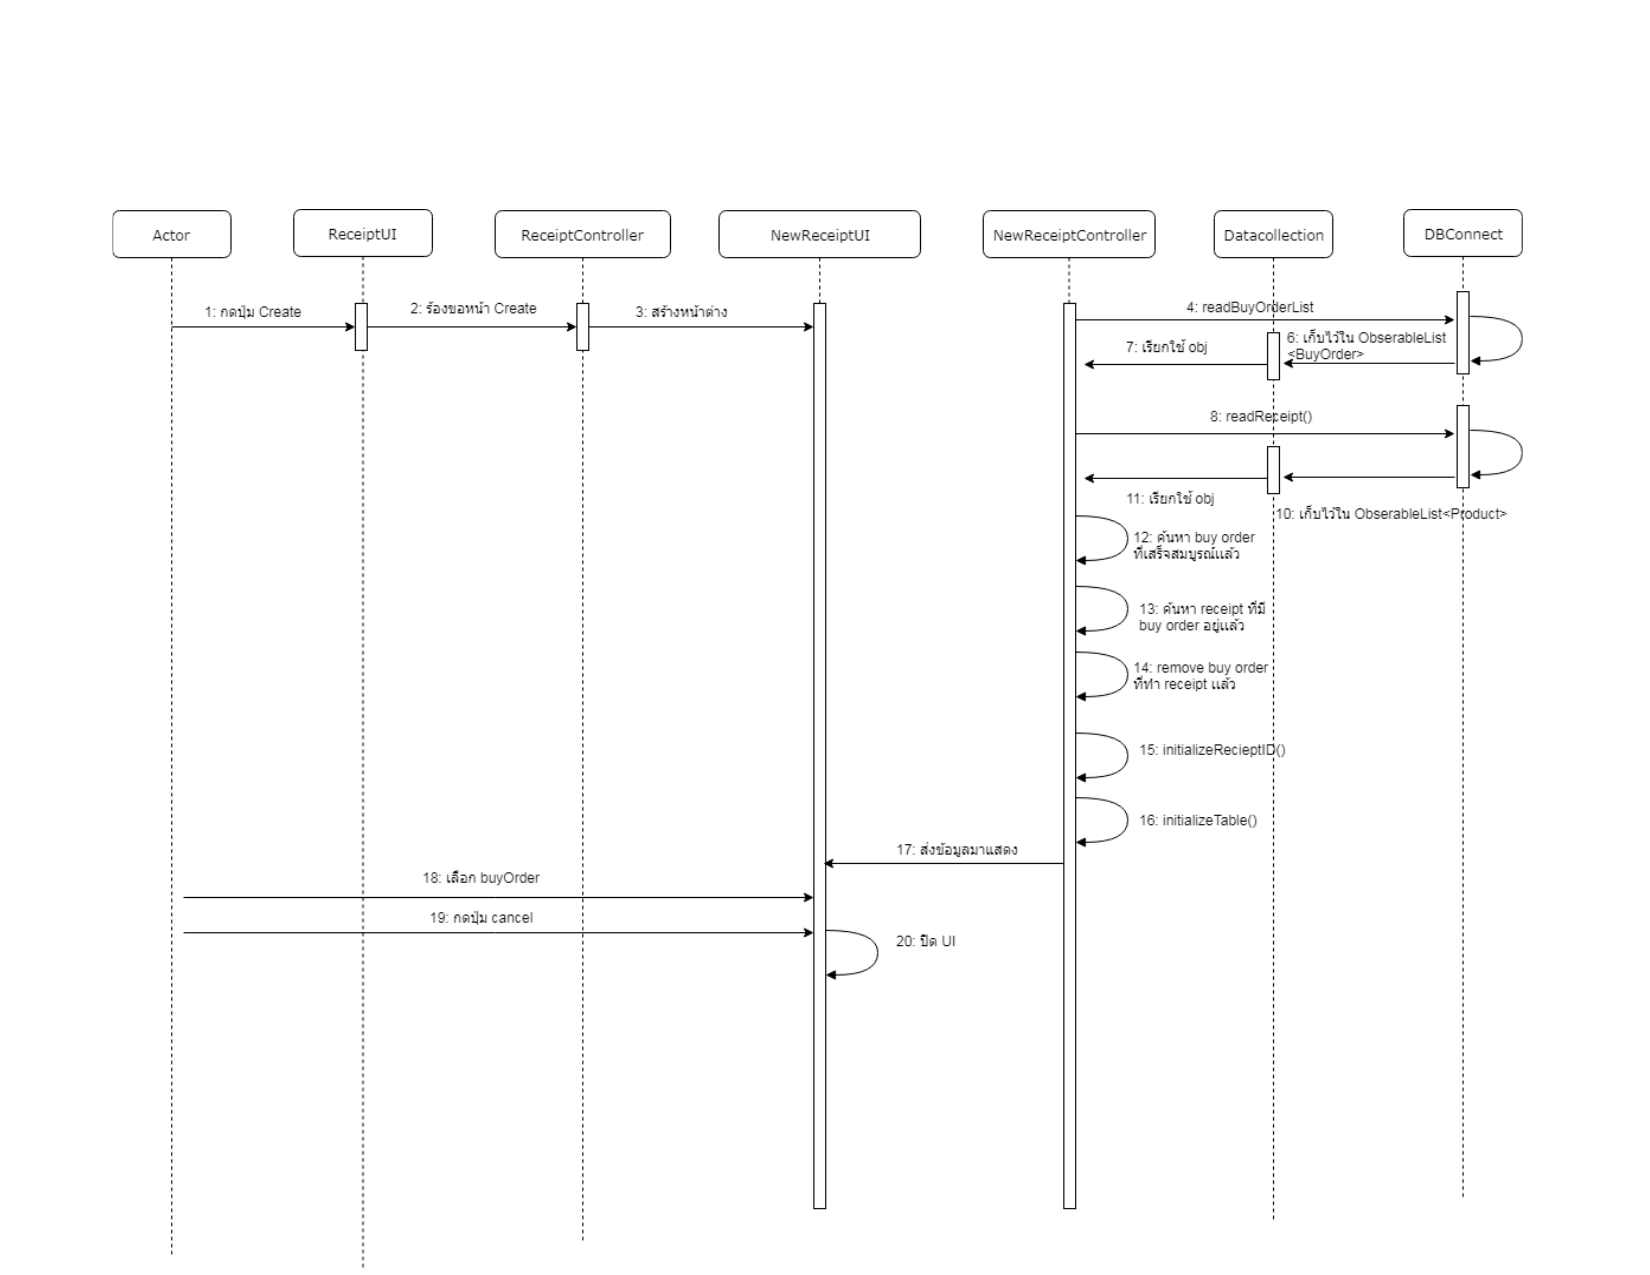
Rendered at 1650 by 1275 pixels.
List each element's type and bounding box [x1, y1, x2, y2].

picture [112, 209, 1523, 1268]
